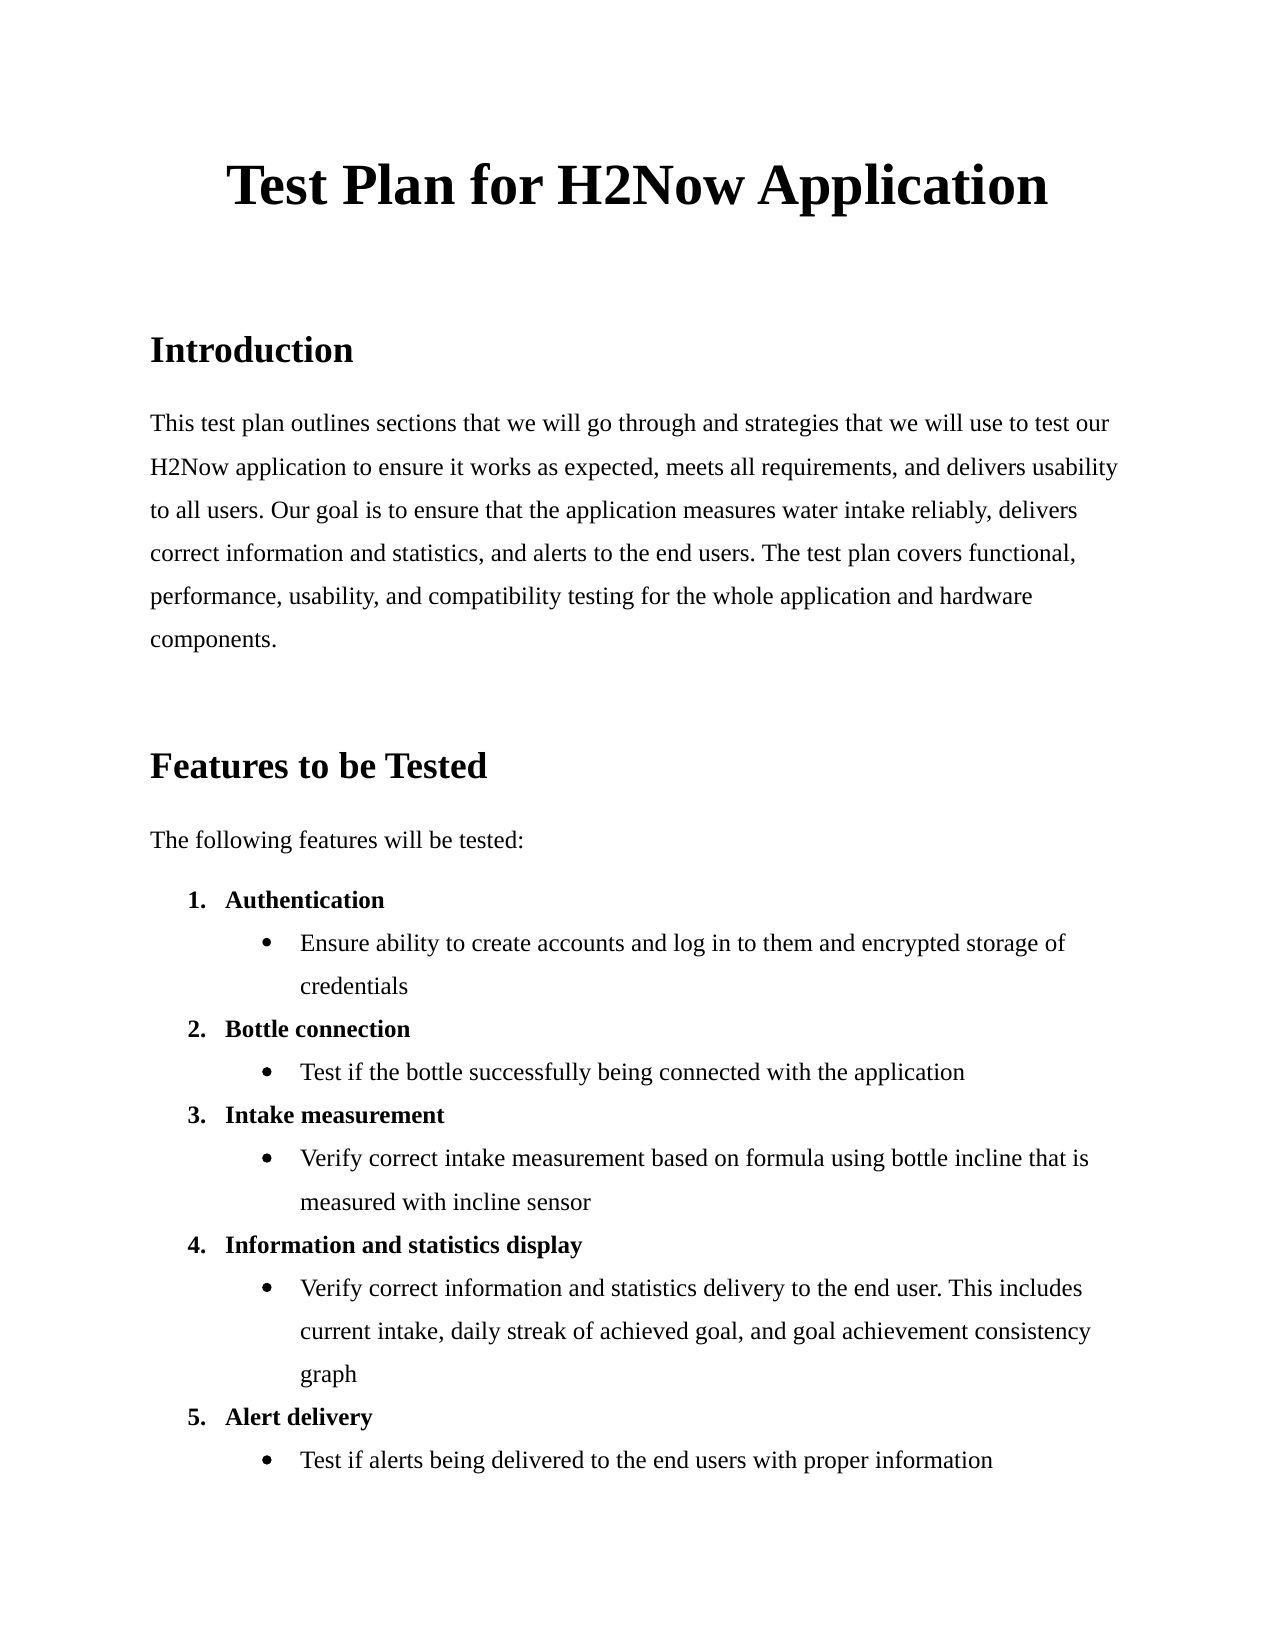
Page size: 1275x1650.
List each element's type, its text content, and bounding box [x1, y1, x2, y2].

text This test plan outlines sections that we will go through and strategies that we will use to test our H2Now application to ensure it works as expected, meets all requirements, and delivers usability to all users. Our goal is to ensure that the application measures water intake reliably, delivers correct information and statistics, and alerts to the end users. The test plan covers functional, performance, usability, and compatibility testing for the whole application and hardware components. [150, 408, 1125, 653]
text Features to be Tested [150, 744, 1125, 787]
list Information and statistics display [187, 1230, 1125, 1258]
list Verify correct information and statistics delivery to the end user. This includes current intake, daily streak of achieved goal, and goal achievement consistency graph [262, 1273, 1125, 1388]
text Test Plan for H2Now Application [150, 150, 1125, 217]
text The following features will be tested: [150, 825, 1125, 854]
list Authentication [187, 885, 1125, 913]
list Bottle connection [187, 1014, 1125, 1043]
list Intake measurement [187, 1100, 1125, 1129]
list Alert delivery [187, 1402, 1125, 1431]
text Introduction [150, 327, 1125, 370]
list Verify correct intake measurement based on formula using bottle incline that is measured with incline sensor [262, 1143, 1125, 1215]
list Test if alerts being delivered to the end users with proper information [262, 1445, 1125, 1474]
list Ensure ability to create accounts and log in to them and encrypted storage of credentials [262, 928, 1125, 1000]
list Test if the bottle successfully being connected with the application [262, 1057, 1125, 1086]
